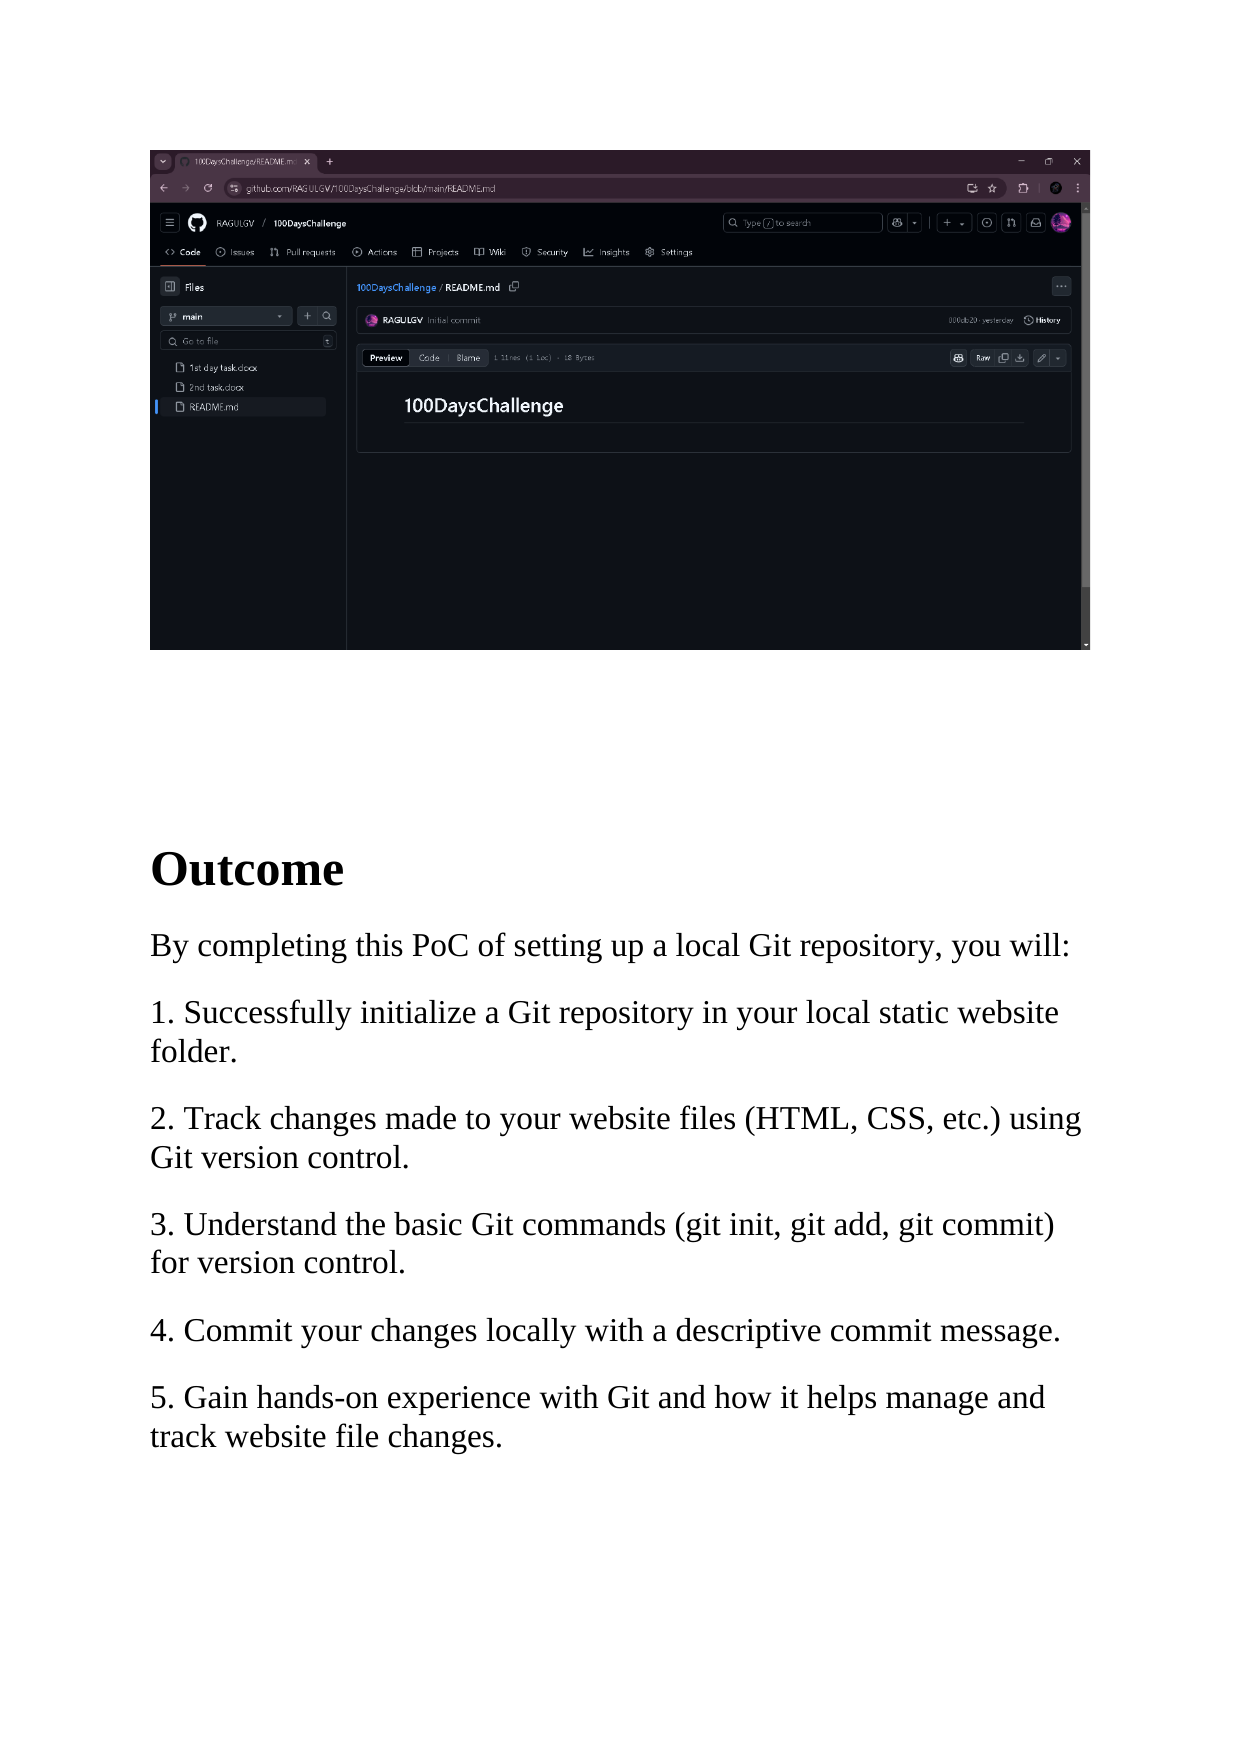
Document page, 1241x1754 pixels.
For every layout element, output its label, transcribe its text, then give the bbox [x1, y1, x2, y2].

text By completing this PoC of setting up a local Git repository, you will: [150, 925, 1090, 963]
picture [150, 150, 1091, 650]
text 5. Gain hands-on experience with Git and how it helps manage and track website file changes. [150, 1378, 1090, 1454]
text Outcome [150, 838, 1090, 896]
text 3. Understand the basic Git commands (git init, git add, git commit) for version control. [150, 1204, 1090, 1281]
text 1. Successfully initialize a Git repository in your local static website folder. [150, 993, 1090, 1069]
text 2. Track changes made to your website files (HTML, CSS, etc.) using Git version control. [150, 1098, 1090, 1175]
text 4. Commit your changes locally with a descriptive commit message. [150, 1310, 1090, 1348]
